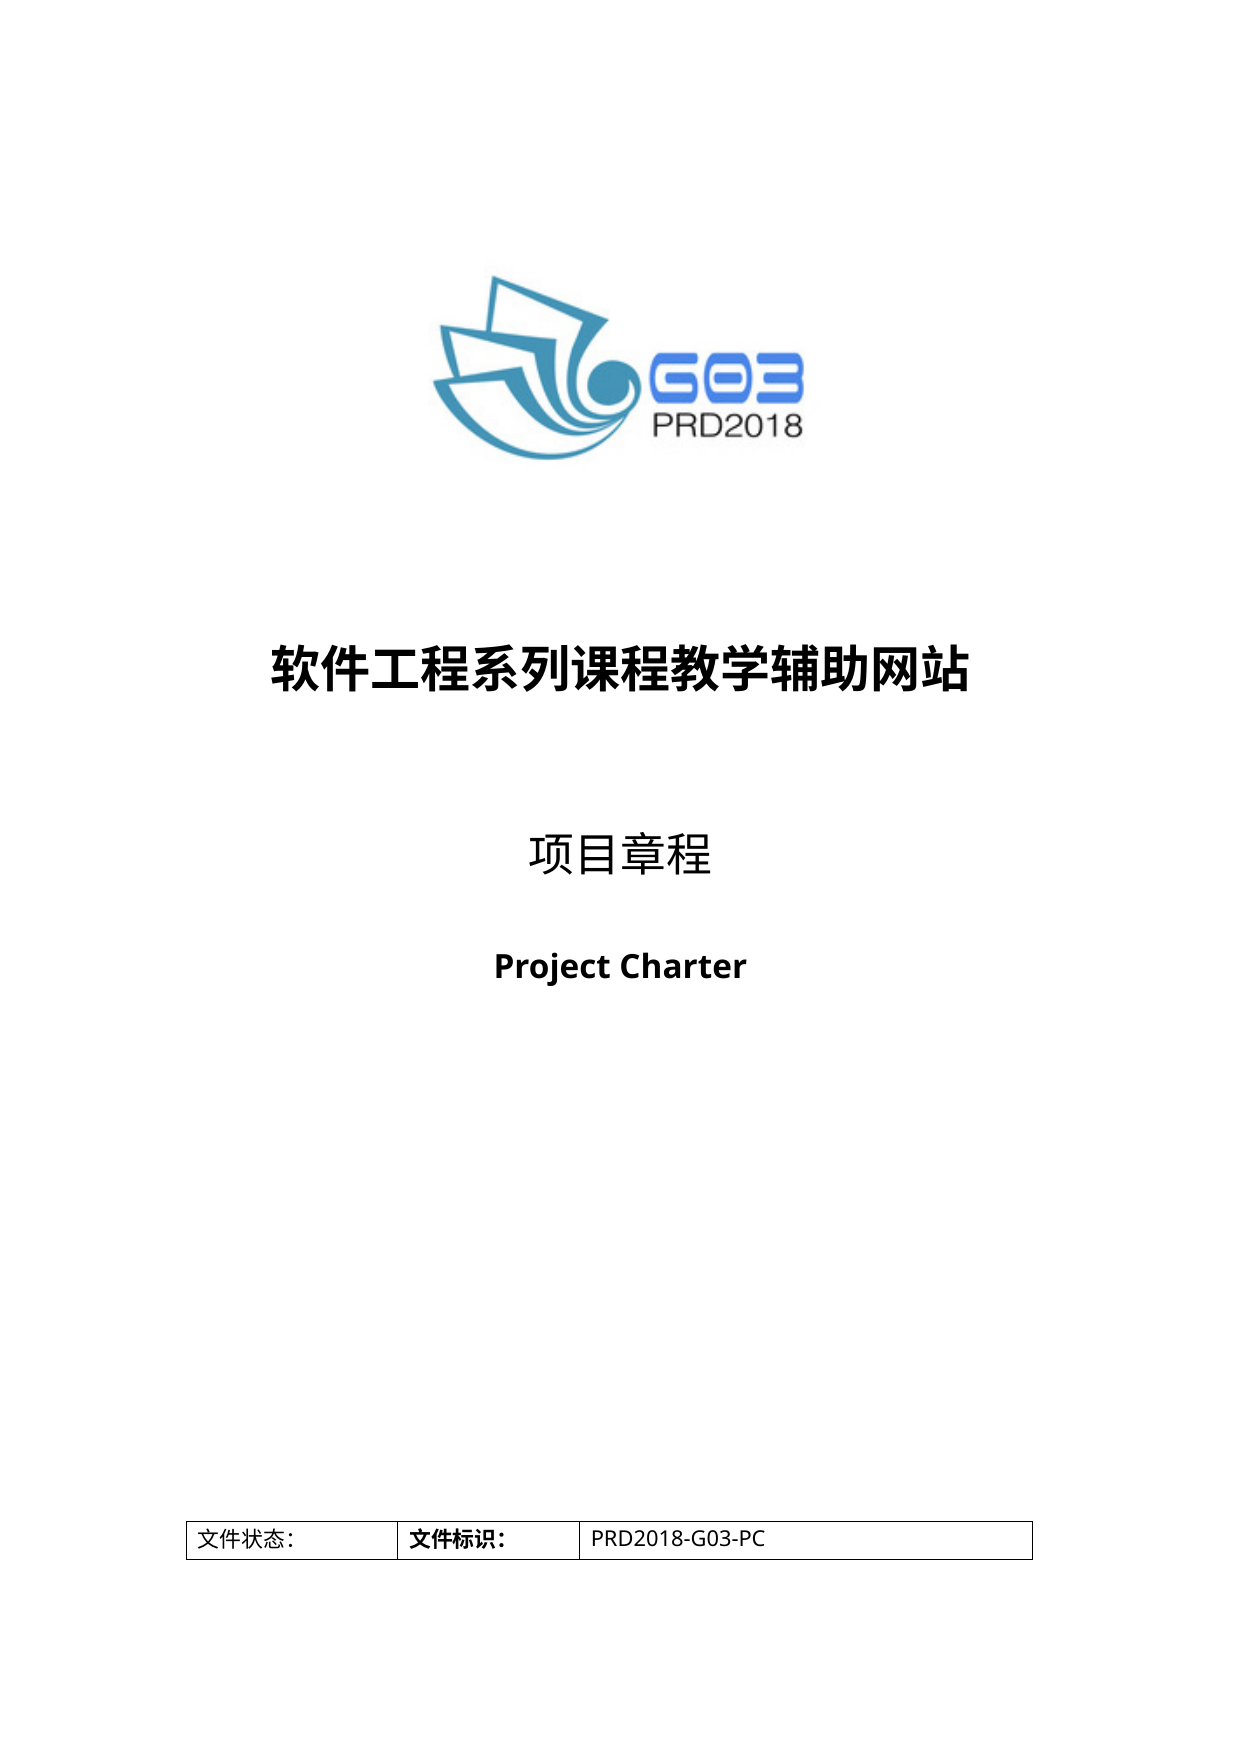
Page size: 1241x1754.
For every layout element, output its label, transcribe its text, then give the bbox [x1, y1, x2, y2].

picture [401, 162, 839, 600]
text Project Charter [187, 933, 1053, 998]
table_header 文件标识： [398, 1522, 579, 1559]
text 软件工程系列课程教学辅助网站 [187, 617, 1053, 714]
table_header PRD2018-G03-PC [580, 1522, 1032, 1559]
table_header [187, 1522, 397, 1559]
text 项目章程 [187, 802, 1053, 900]
